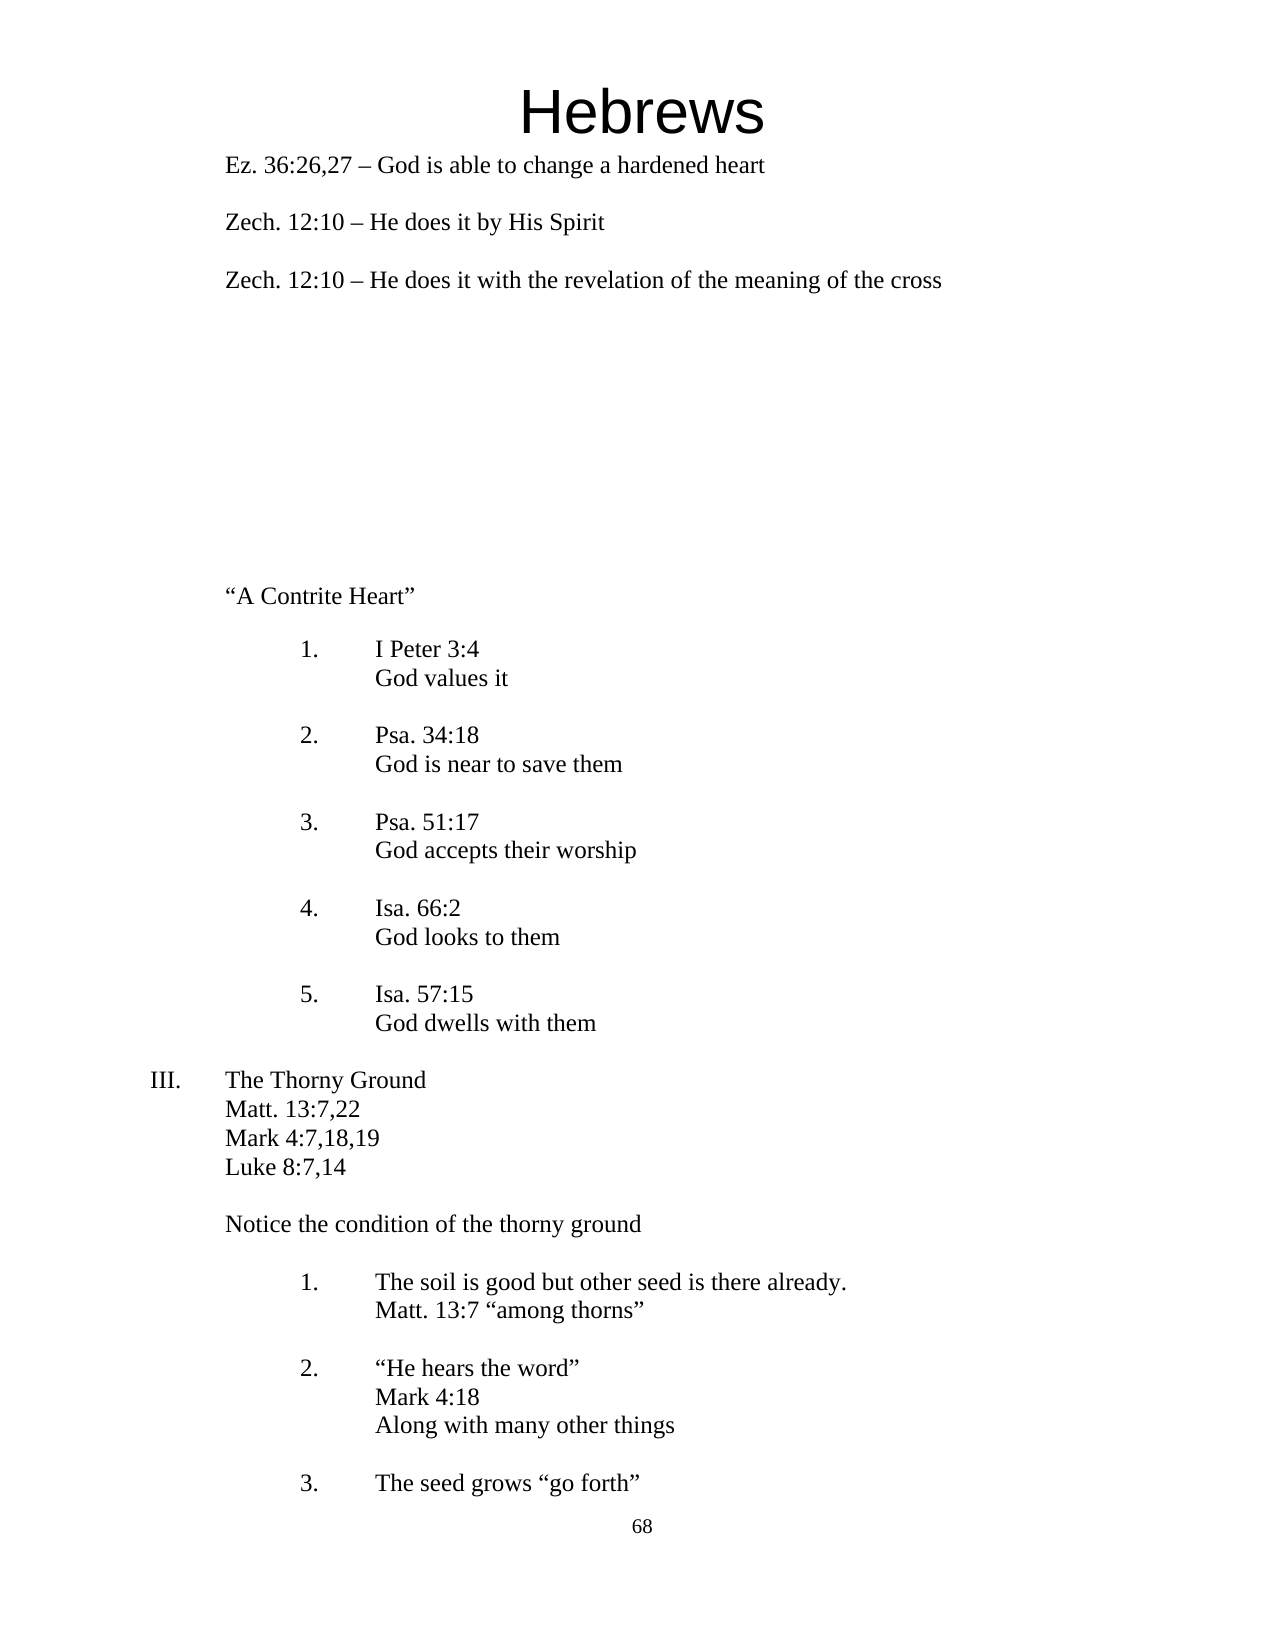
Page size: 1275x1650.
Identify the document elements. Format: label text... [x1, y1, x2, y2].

text 1. I Peter 3:4 [150, 634, 1134, 663]
text Luke 8:7,14 [150, 1152, 1134, 1180]
text Mark 4:7,18,19 [150, 1123, 1134, 1152]
text 2. “He hears the word” [150, 1353, 1134, 1382]
text Zech. 12:10 – He does it by His Spirit [150, 207, 1134, 236]
text 1. The soil is good but other seed is there already. [150, 1267, 1134, 1295]
text Ez. 36:26,27 – God is able to change a hardened heart [150, 150, 1134, 179]
text 5. Isa. 57:15 [150, 979, 1134, 1008]
text God accepts their worship [150, 835, 1134, 864]
text 3. Psa. 51:17 [150, 807, 1134, 835]
text Zech. 12:10 – He does it with the revelation of the meaning of the cross [150, 265, 1134, 294]
text God values it [150, 663, 1134, 692]
text “A Contrite Heart” [150, 581, 1134, 610]
text 3. The seed grows “go forth” [150, 1468, 1134, 1497]
text God is near to save them [150, 749, 1134, 778]
text Mark 4:18 [150, 1382, 1134, 1410]
text God dwells with them [150, 1008, 1134, 1037]
text God looks to them [150, 922, 1134, 950]
text 2. Psa. 34:18 [150, 720, 1134, 749]
text 4. Isa. 66:2 [150, 893, 1134, 922]
text Along with many other things [150, 1410, 1134, 1439]
text Notice the condition of the thorny ground [150, 1209, 1134, 1238]
text Matt. 13:7 “among thorns” [150, 1295, 1134, 1324]
text Matt. 13:7,22 [150, 1094, 1134, 1123]
text III. The Thorny Ground [150, 1065, 1134, 1094]
